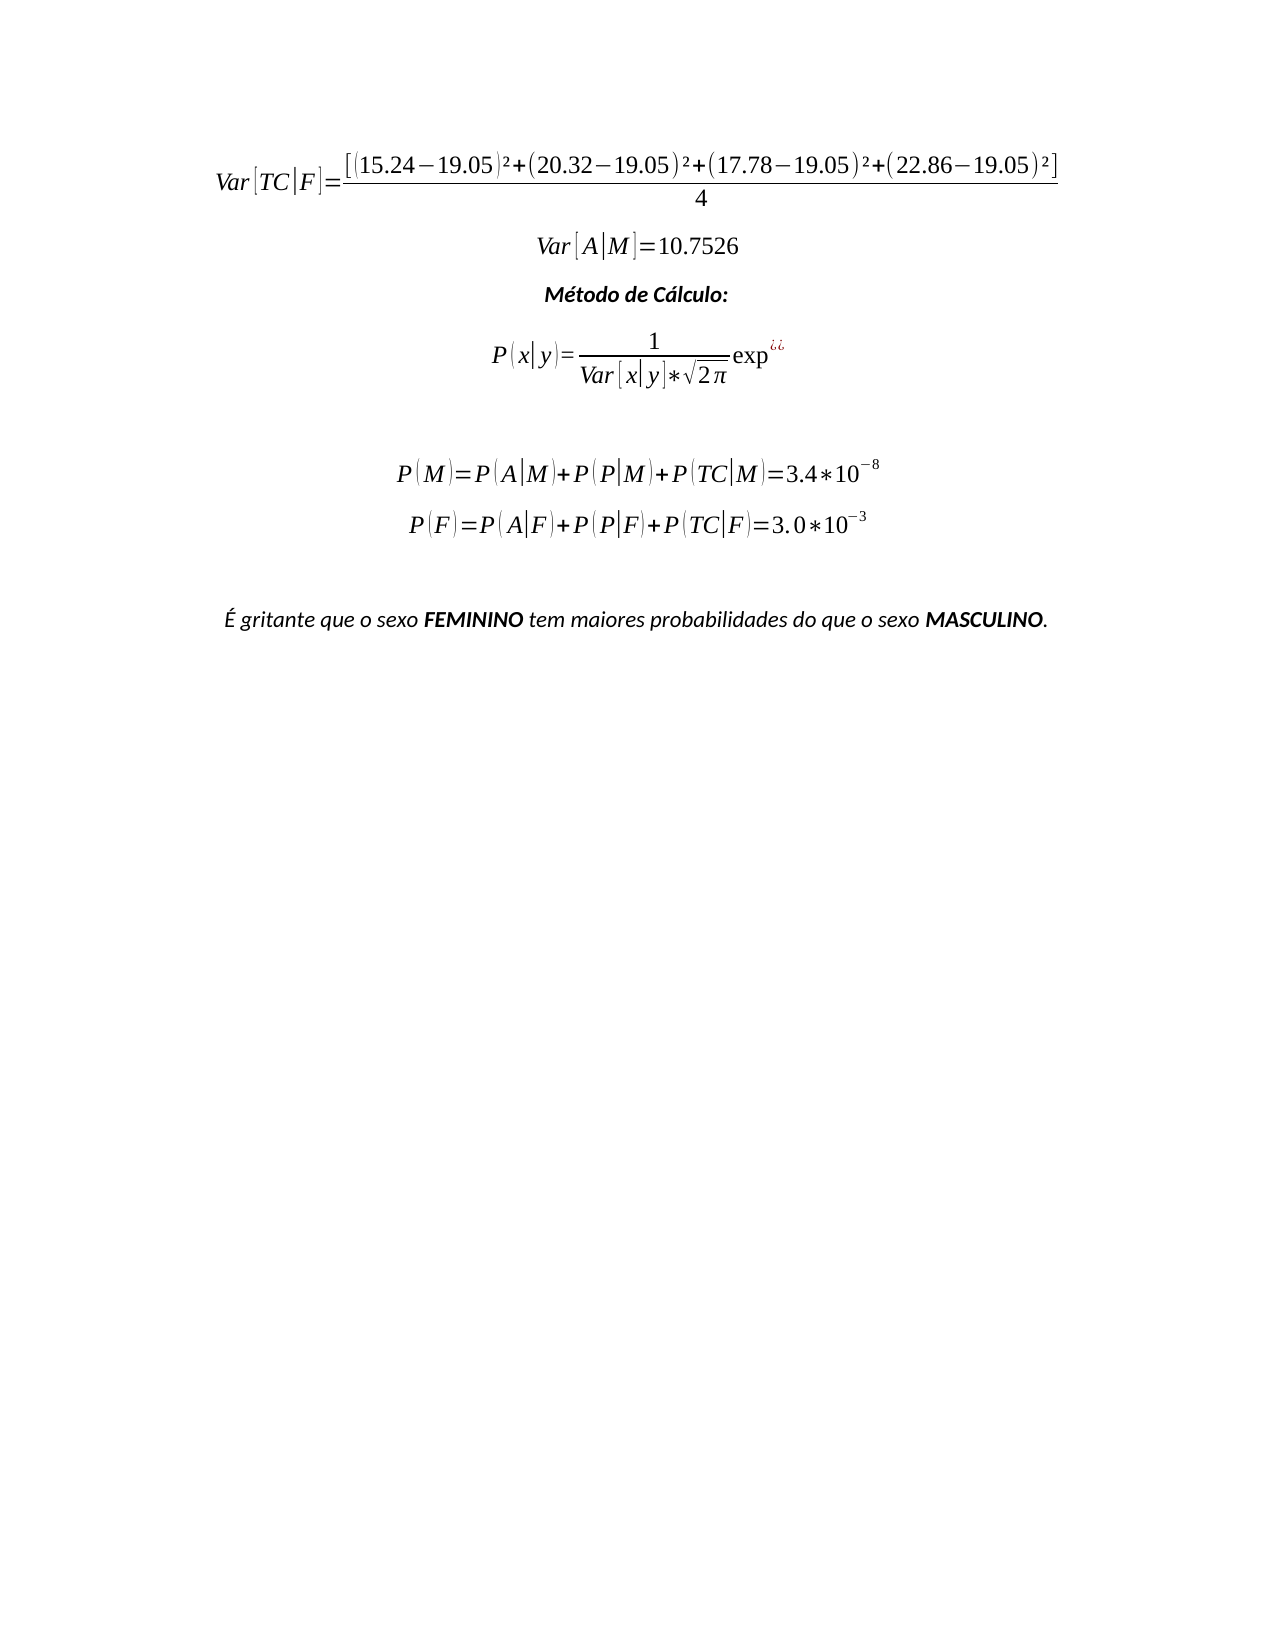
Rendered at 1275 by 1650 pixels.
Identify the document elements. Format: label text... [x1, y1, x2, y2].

text É gritante que o sexo FEMININO tem maiores probabilidades do que o sexo MASCULINO. [150, 606, 1125, 633]
text Método de Cálculo: [150, 280, 1125, 308]
